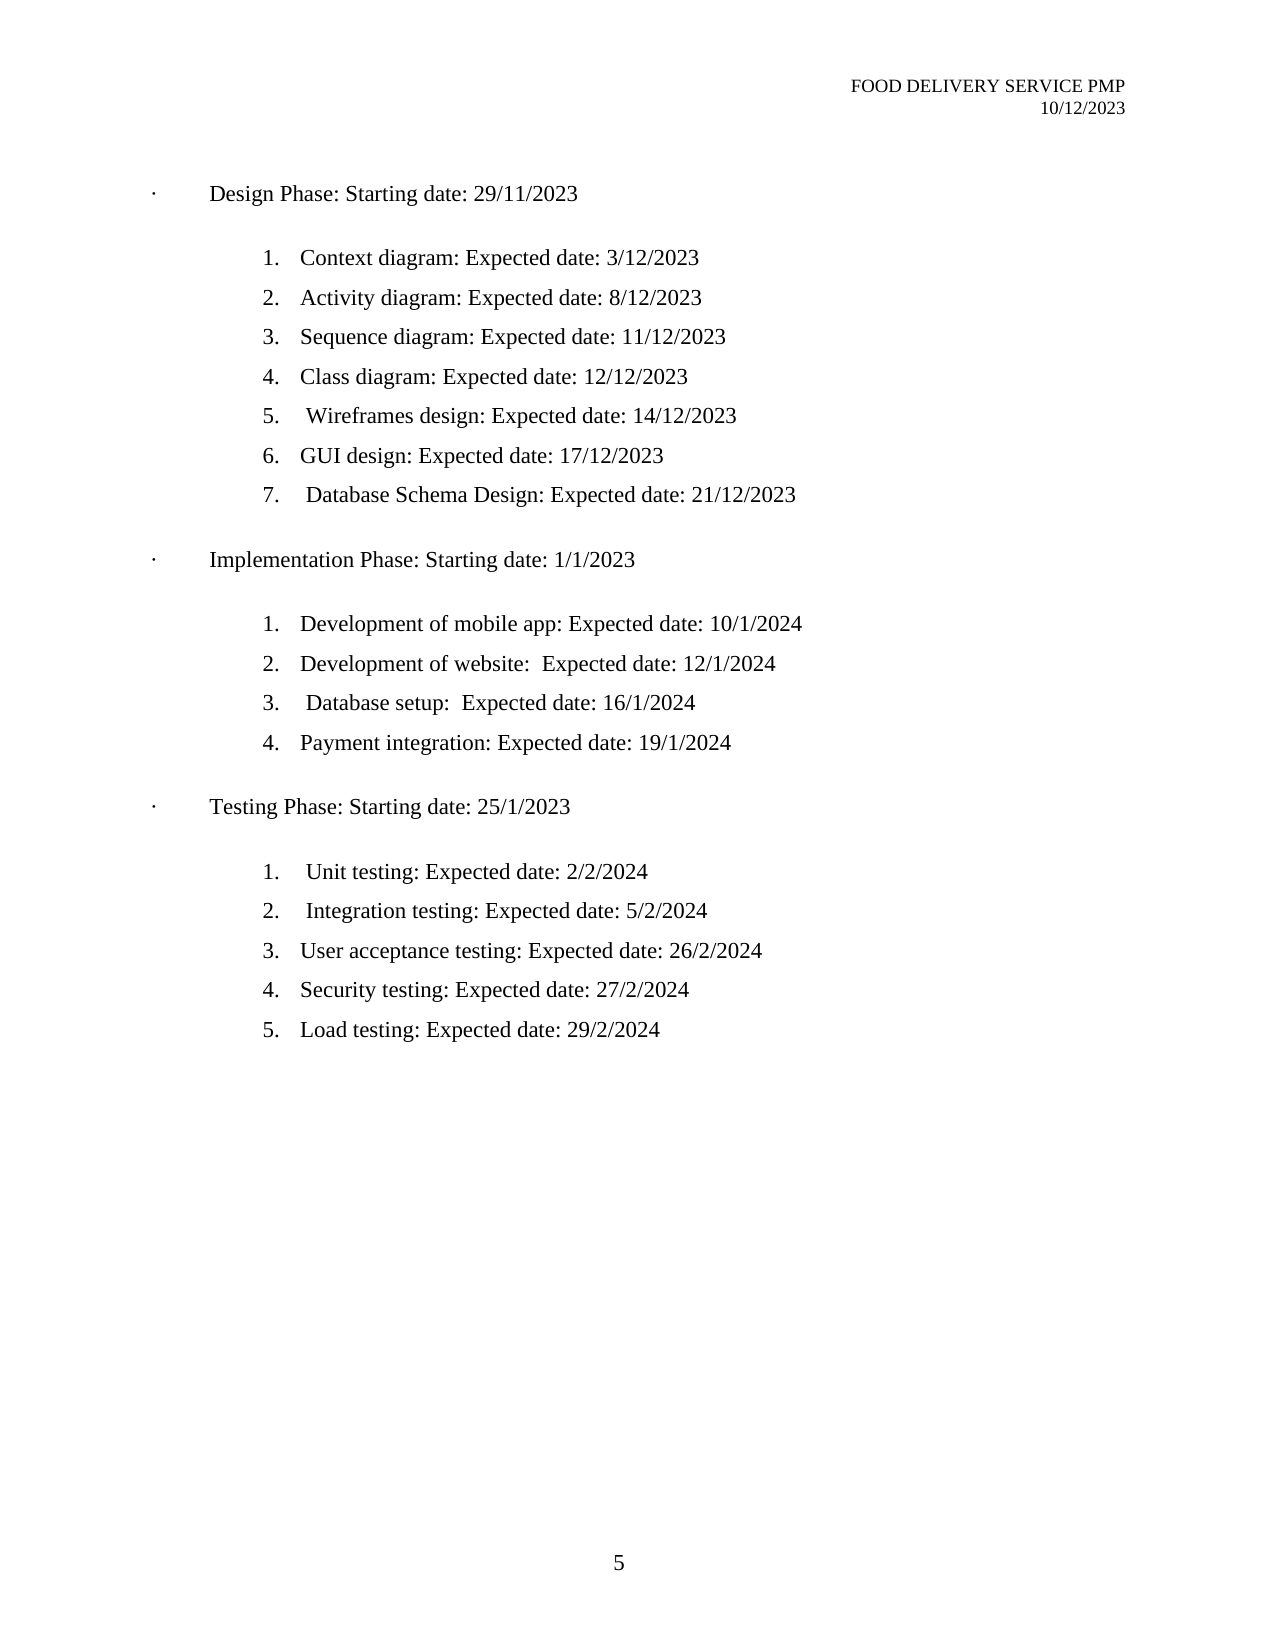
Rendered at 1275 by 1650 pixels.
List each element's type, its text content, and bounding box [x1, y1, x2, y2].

list Load testing: Expected date: 29/2/2024 [262, 1016, 1125, 1042]
list Sequence diagram: Expected date: 11/12/2023 [262, 323, 1125, 350]
list Development of website: Expected date: 12/1/2024 [262, 650, 1125, 676]
text · Implementation Phase: Starting date: 1/1/2023 [150, 546, 1125, 572]
list User acceptance testing: Expected date: 26/2/2024 [262, 937, 1125, 963]
list Context diagram: Expected date: 3/12/2023 [262, 244, 1125, 271]
list Unit testing: Expected date: 2/2/2024 [262, 858, 1125, 884]
list Database setup: Expected date: 16/1/2024 [262, 689, 1125, 716]
list Class diagram: Expected date: 12/12/2023 [262, 363, 1125, 389]
text · Testing Phase: Starting date: 25/1/2023 [150, 793, 1125, 819]
list Payment integration: Expected date: 19/1/2024 [262, 729, 1125, 755]
list Wireframes design: Expected date: 14/12/2023 [262, 402, 1125, 429]
list Activity diagram: Expected date: 8/12/2023 [262, 284, 1125, 310]
list Security testing: Expected date: 27/2/2024 [262, 976, 1125, 1002]
list GUI design: Expected date: 17/12/2023 [262, 442, 1125, 468]
text · Design Phase: Starting date: 29/11/2023 [150, 180, 1125, 206]
list Integration testing: Expected date: 5/2/2024 [262, 897, 1125, 923]
list Database Schema Design: Expected date: 21/12/2023 [262, 481, 1125, 508]
list Development of mobile app: Expected date: 10/1/2024 [262, 610, 1125, 637]
